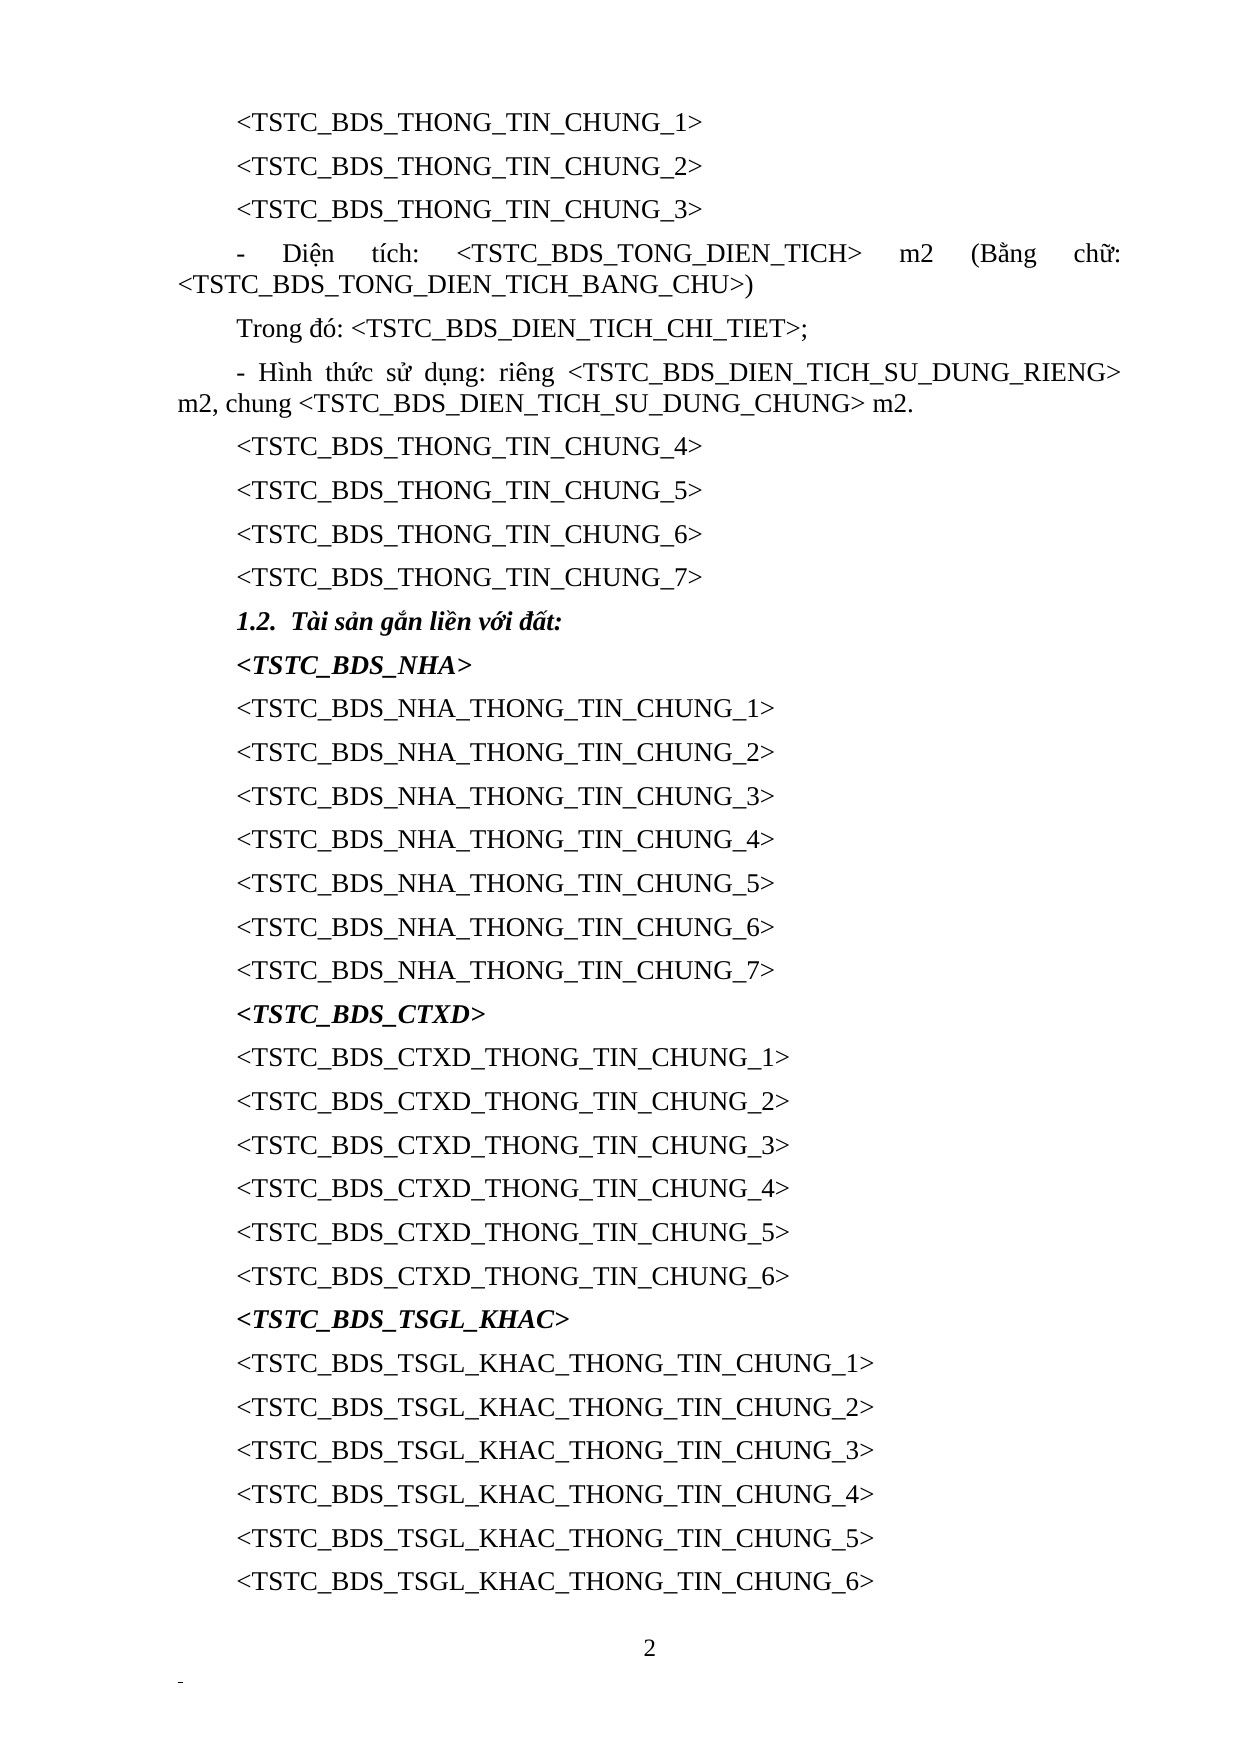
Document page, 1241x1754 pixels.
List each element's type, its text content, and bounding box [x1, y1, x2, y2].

text <TSTC_BDS_THONG_TIN_CHUNG_1> [177, 106, 1122, 137]
text <TSTC_BDS_TSGL_KHAC> [177, 1303, 1122, 1334]
text <TSTC_BDS_TSGL_KHAC_THONG_TIN_CHUNG_6> [177, 1565, 1122, 1596]
text Trong đó: <TSTC_BDS_DIEN_TICH_CHI_TIET>; [177, 312, 1122, 343]
text <TSTC_BDS_CTXD_THONG_TIN_CHUNG_5> [177, 1216, 1122, 1247]
text <TSTC_BDS_NHA_THONG_TIN_CHUNG_2> [177, 736, 1122, 767]
text <TSTC_BDS_CTXD_THONG_TIN_CHUNG_6> [177, 1260, 1122, 1291]
text <TSTC_BDS_CTXD_THONG_TIN_CHUNG_3> [177, 1129, 1122, 1160]
text <TSTC_BDS_TSGL_KHAC_THONG_TIN_CHUNG_5> [177, 1522, 1122, 1553]
text <TSTC_BDS_CTXD_THONG_TIN_CHUNG_1> [177, 1042, 1122, 1073]
text <TSTC_BDS_CTXD_THONG_TIN_CHUNG_2> [177, 1085, 1122, 1116]
text <TSTC_BDS_TSGL_KHAC_THONG_TIN_CHUNG_2> [177, 1391, 1122, 1422]
text <TSTC_BDS_NHA_THONG_TIN_CHUNG_5> [177, 867, 1122, 898]
text <TSTC_BDS_THONG_TIN_CHUNG_6> [177, 518, 1122, 549]
text <TSTC_BDS_TSGL_KHAC_THONG_TIN_CHUNG_4> [177, 1478, 1122, 1509]
text <TSTC_BDS_THONG_TIN_CHUNG_3> [177, 194, 1122, 225]
text <TSTC_BDS_THONG_TIN_CHUNG_7> [177, 561, 1122, 593]
text <TSTC_BDS_CTXD> [177, 998, 1122, 1029]
text <TSTC_BDS_NHA> [177, 649, 1122, 680]
text <TSTC_BDS_NHA_THONG_TIN_CHUNG_4> [177, 823, 1122, 854]
text <TSTC_BDS_NHA_THONG_TIN_CHUNG_3> [177, 780, 1122, 811]
text <TSTC_BDS_THONG_TIN_CHUNG_5> [177, 474, 1122, 505]
text <TSTC_BDS_THONG_TIN_CHUNG_4> [177, 431, 1122, 462]
text 1.2. Tài sản gắn liền với đất: [177, 605, 1122, 636]
text <TSTC_BDS_NHA_THONG_TIN_CHUNG_1> [177, 692, 1122, 723]
text <TSTC_BDS_NHA_THONG_TIN_CHUNG_7> [177, 954, 1122, 985]
text <TSTC_BDS_TSGL_KHAC_THONG_TIN_CHUNG_1> [177, 1347, 1122, 1378]
text <TSTC_BDS_TSGL_KHAC_THONG_TIN_CHUNG_3> [177, 1434, 1122, 1466]
text <TSTC_BDS_NHA_THONG_TIN_CHUNG_6> [177, 911, 1122, 942]
text <TSTC_BDS_THONG_TIN_CHUNG_2> [177, 150, 1122, 181]
text - Diện tích: <TSTC_BDS_TONG_DIEN_TICH> m2 (Bằng chữ: <TSTC_BDS_TONG_DIEN_TICH_BANG_CHU>) [177, 237, 1122, 299]
text - Hình thức sử dụng: riêng <TSTC_BDS_DIEN_TICH_SU_DUNG_RIENG> m2, chung <TSTC_BDS_DIEN_TICH_SU_DUNG_CHUNG> m2. [177, 356, 1122, 418]
text <TSTC_BDS_CTXD_THONG_TIN_CHUNG_4> [177, 1172, 1122, 1204]
